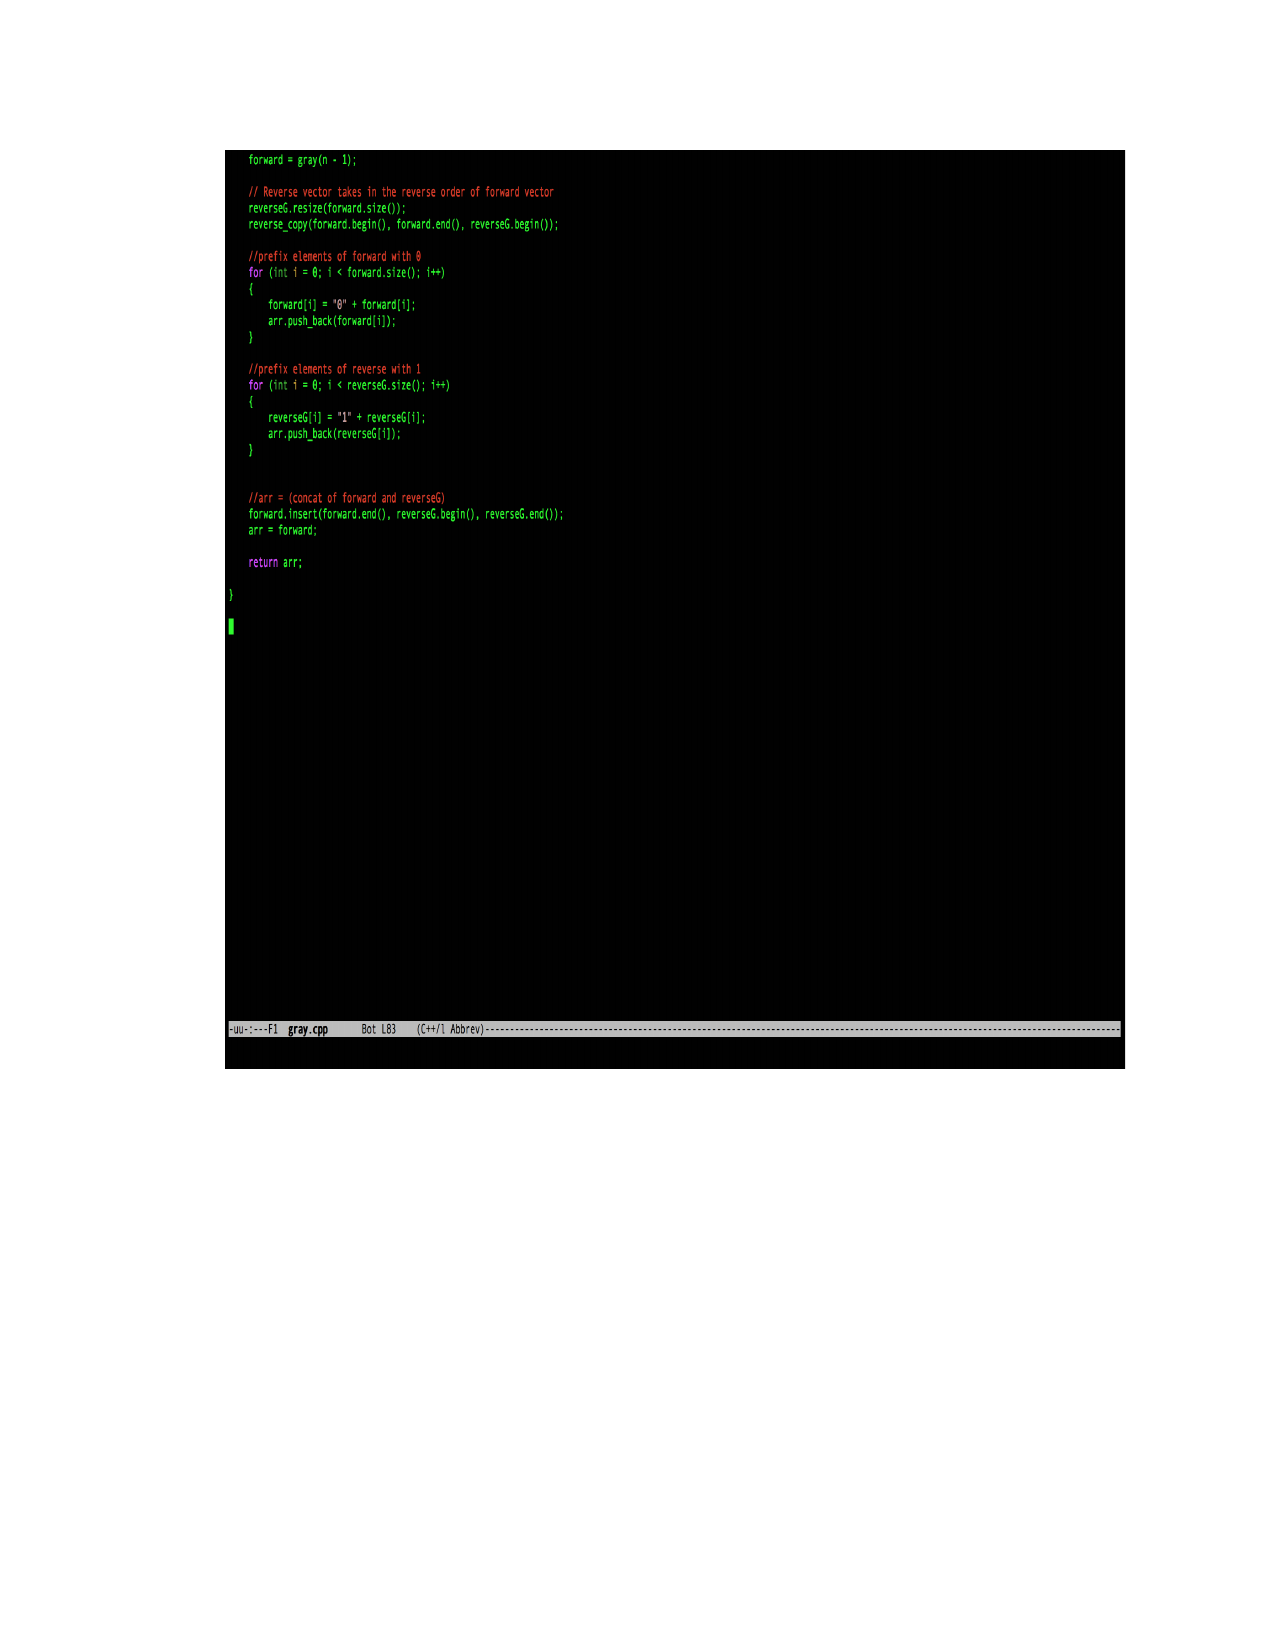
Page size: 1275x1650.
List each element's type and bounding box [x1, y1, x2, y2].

picture [225, 150, 1125, 1069]
